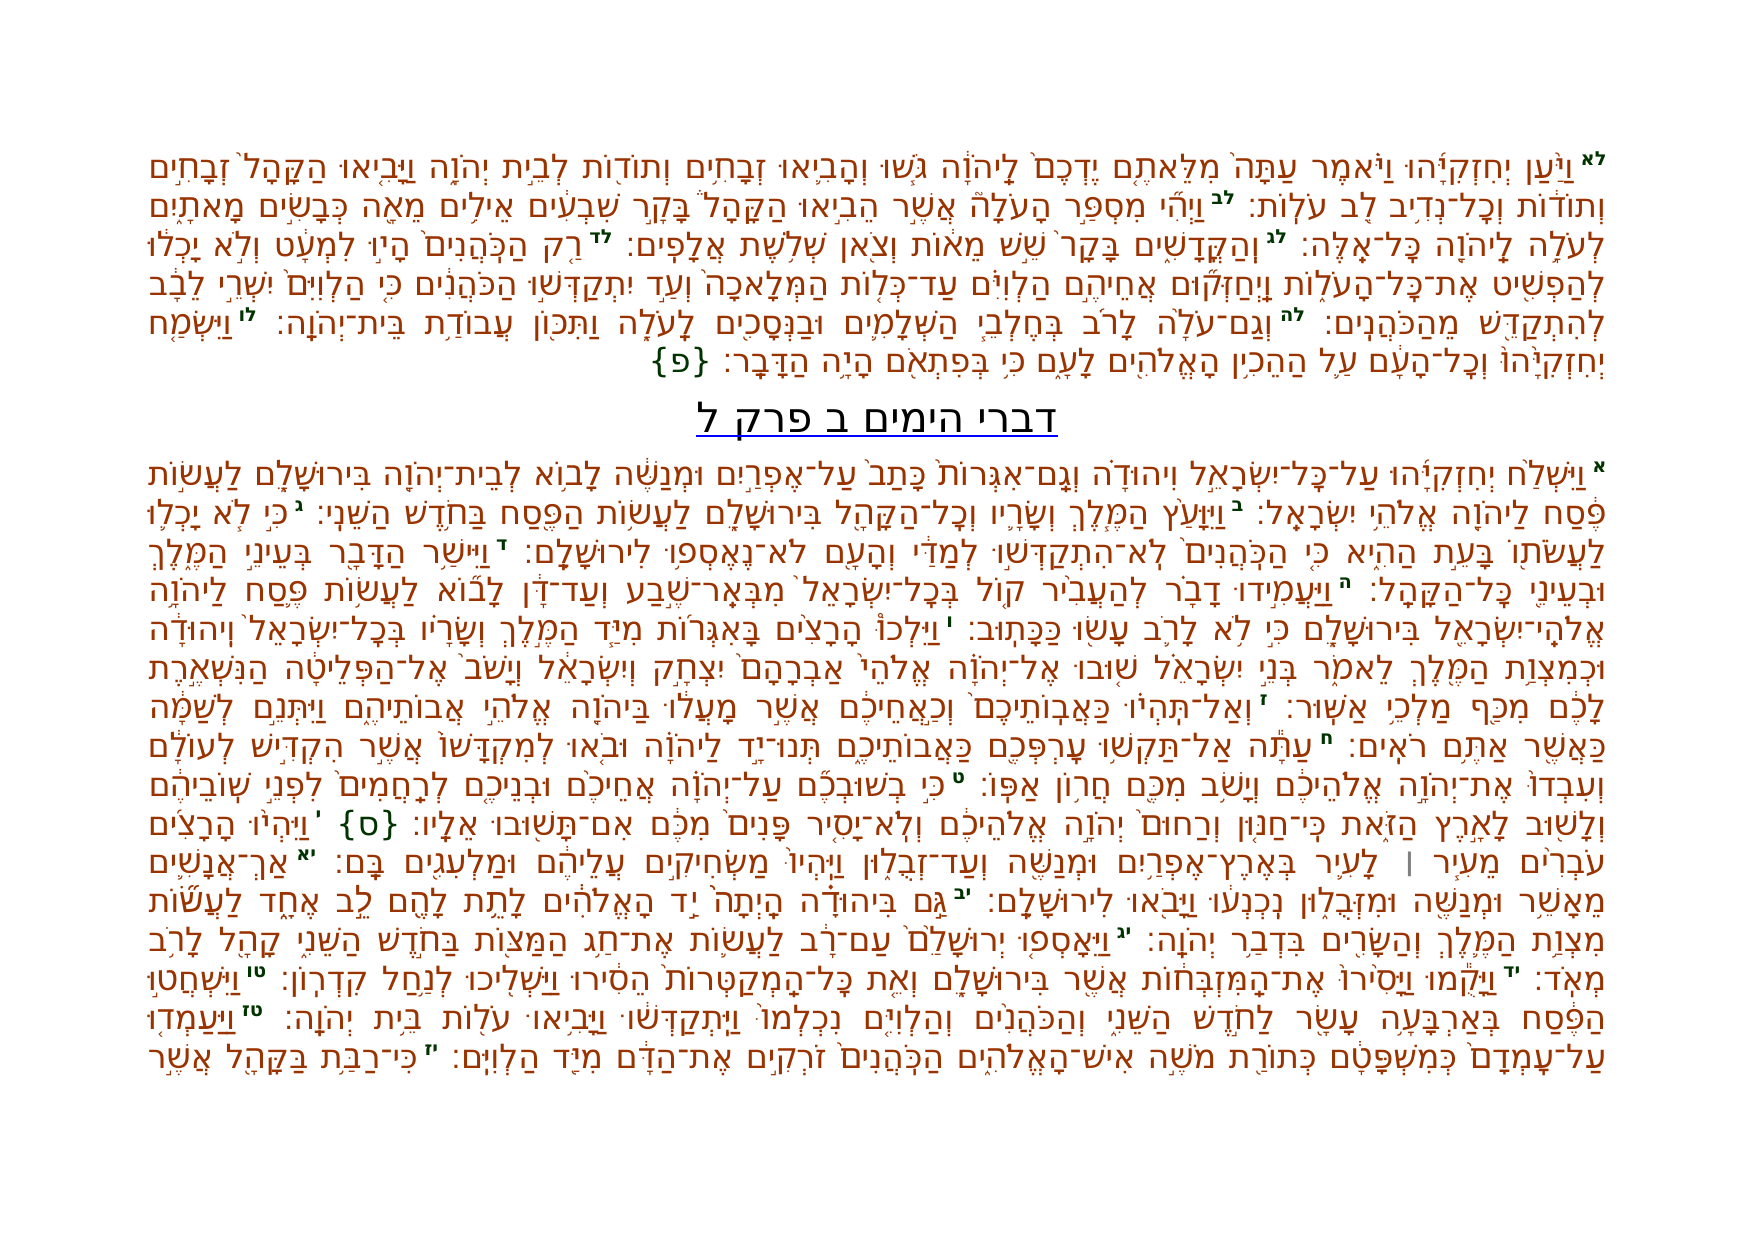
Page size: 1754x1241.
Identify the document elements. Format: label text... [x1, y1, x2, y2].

text דברי הימים ב פרק ל [148, 393, 1606, 442]
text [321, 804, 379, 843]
